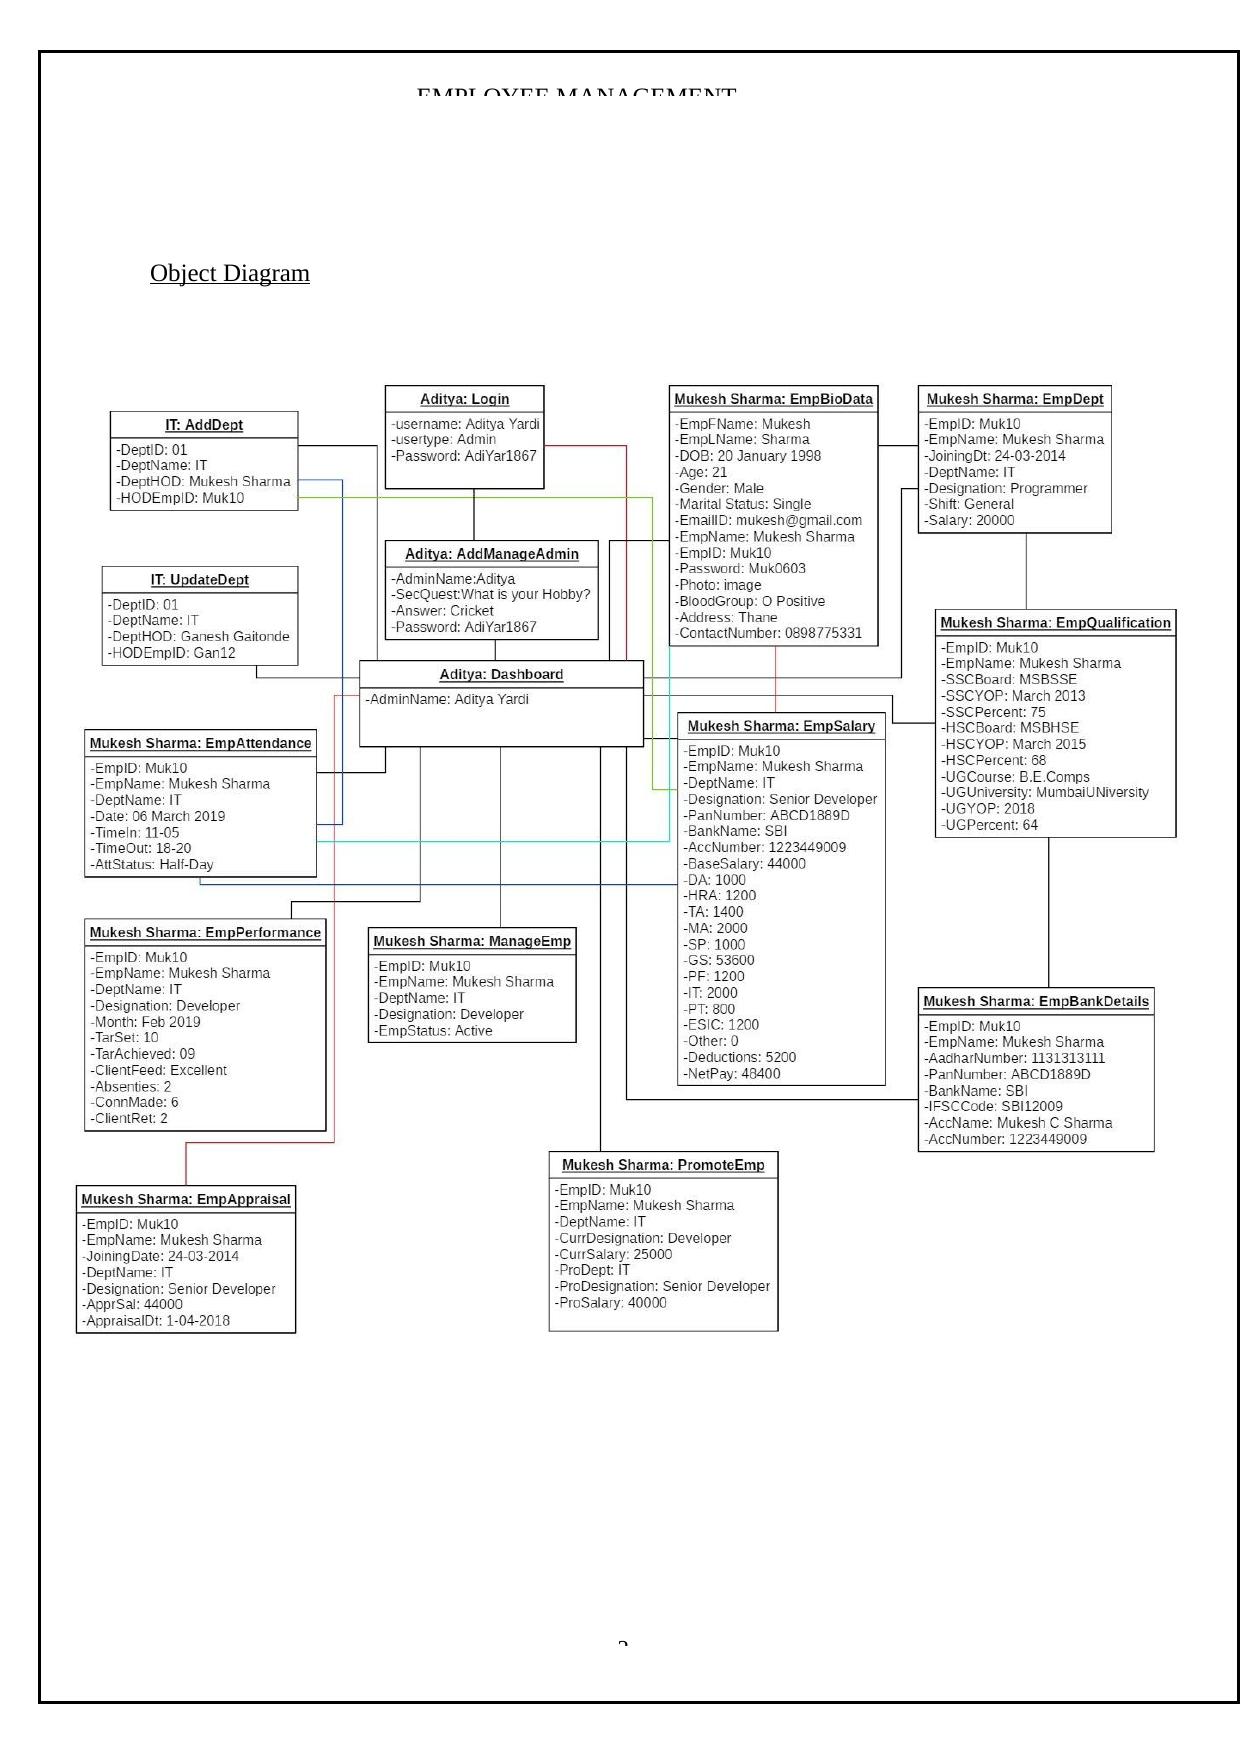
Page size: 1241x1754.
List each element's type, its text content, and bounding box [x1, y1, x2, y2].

text Object Diagram [150, 258, 1237, 287]
picture [72, 382, 1179, 1338]
